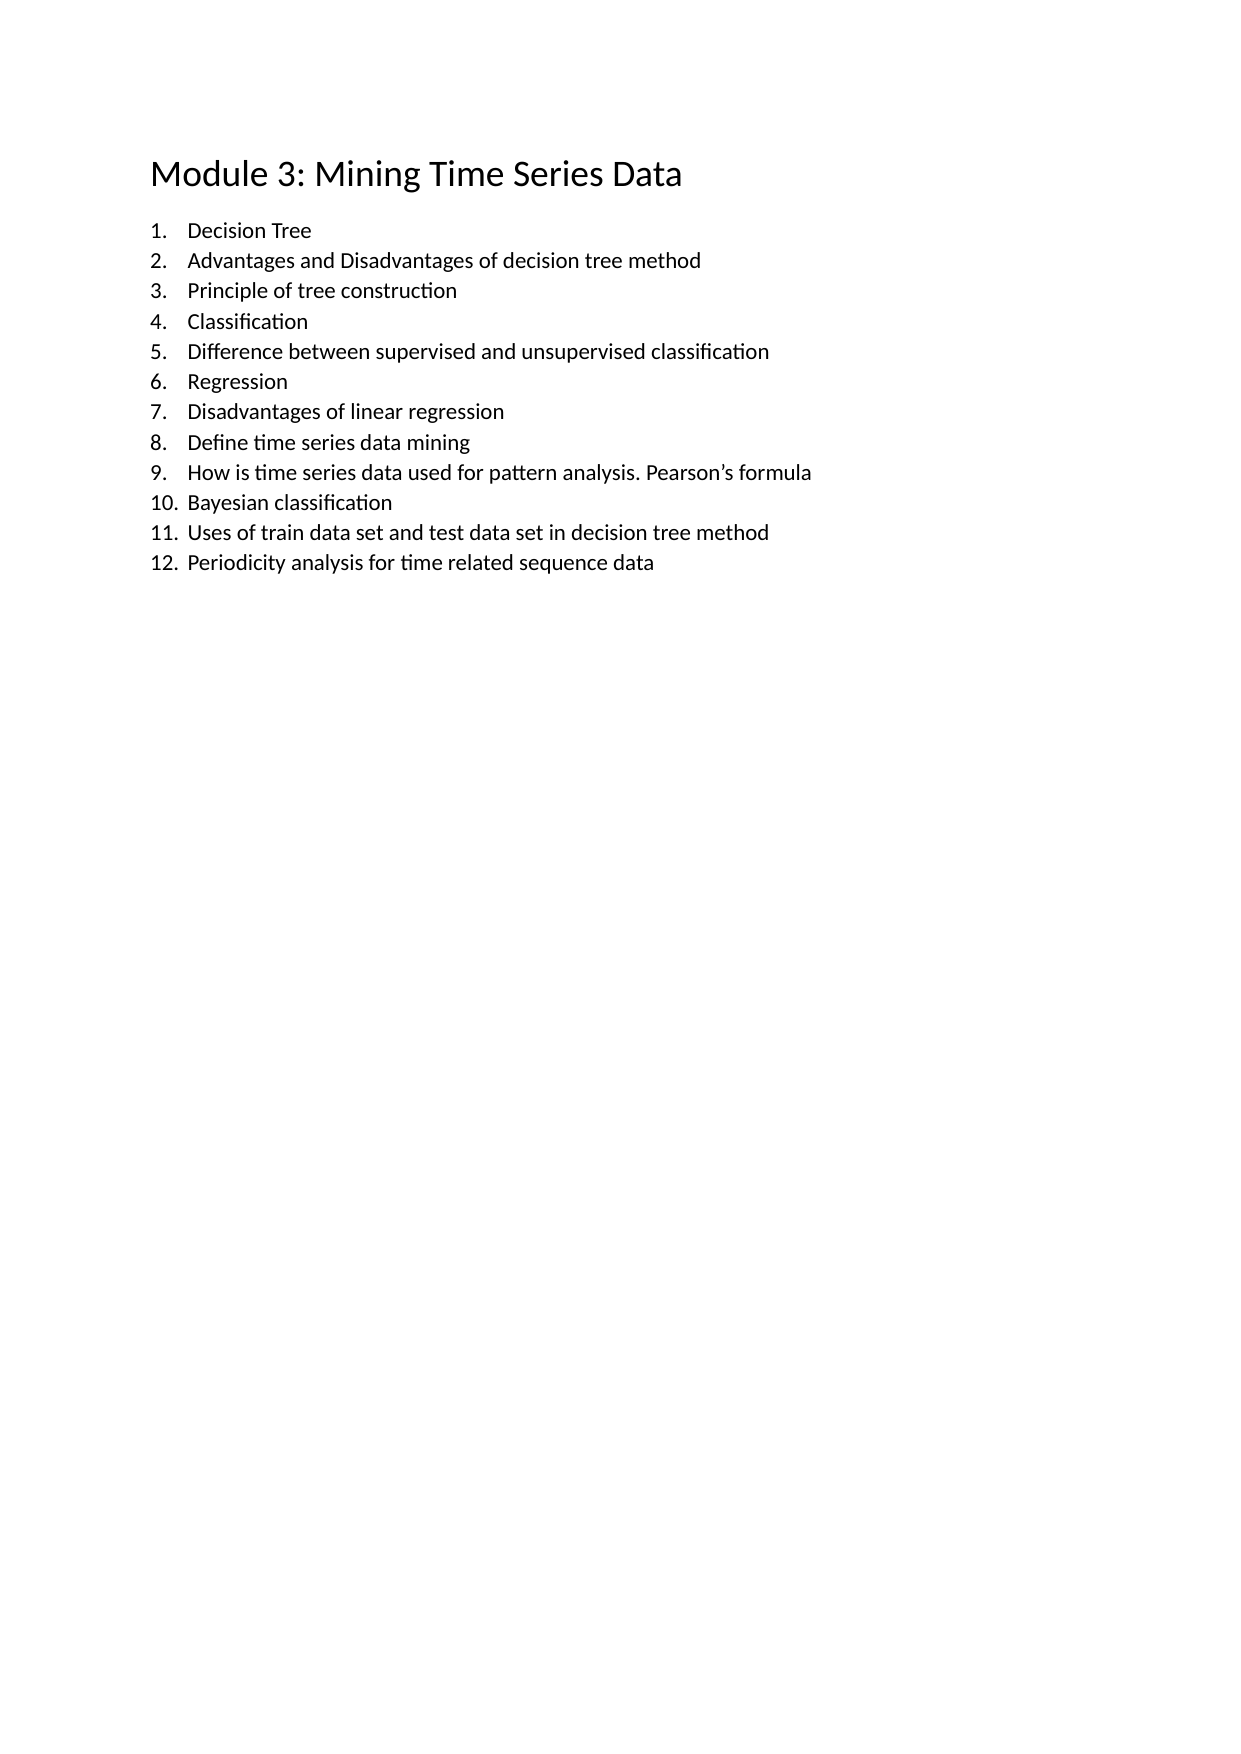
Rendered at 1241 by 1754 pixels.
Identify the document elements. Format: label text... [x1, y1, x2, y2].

list Define time series data mining [150, 428, 1090, 456]
list Decision Tree [150, 216, 1090, 244]
list How is time series data used for pattern analysis. Pearson’s formula [150, 458, 1090, 486]
text Module 3: Mining Time Series Data [150, 150, 1090, 196]
list Regression [150, 367, 1090, 395]
list Bayesian classification [150, 488, 1090, 516]
list Advantages and Disadvantages of decision tree method [150, 246, 1090, 274]
list Difference between supervised and unsupervised classification [150, 337, 1090, 365]
list Uses of train data set and test data set in decision tree method [150, 518, 1090, 546]
list Principle of tree construction [150, 277, 1090, 304]
list Periodicity analysis for time related sequence data [150, 548, 1090, 576]
list Disadvantages of linear regression [150, 397, 1090, 425]
list Classification [150, 307, 1090, 335]
